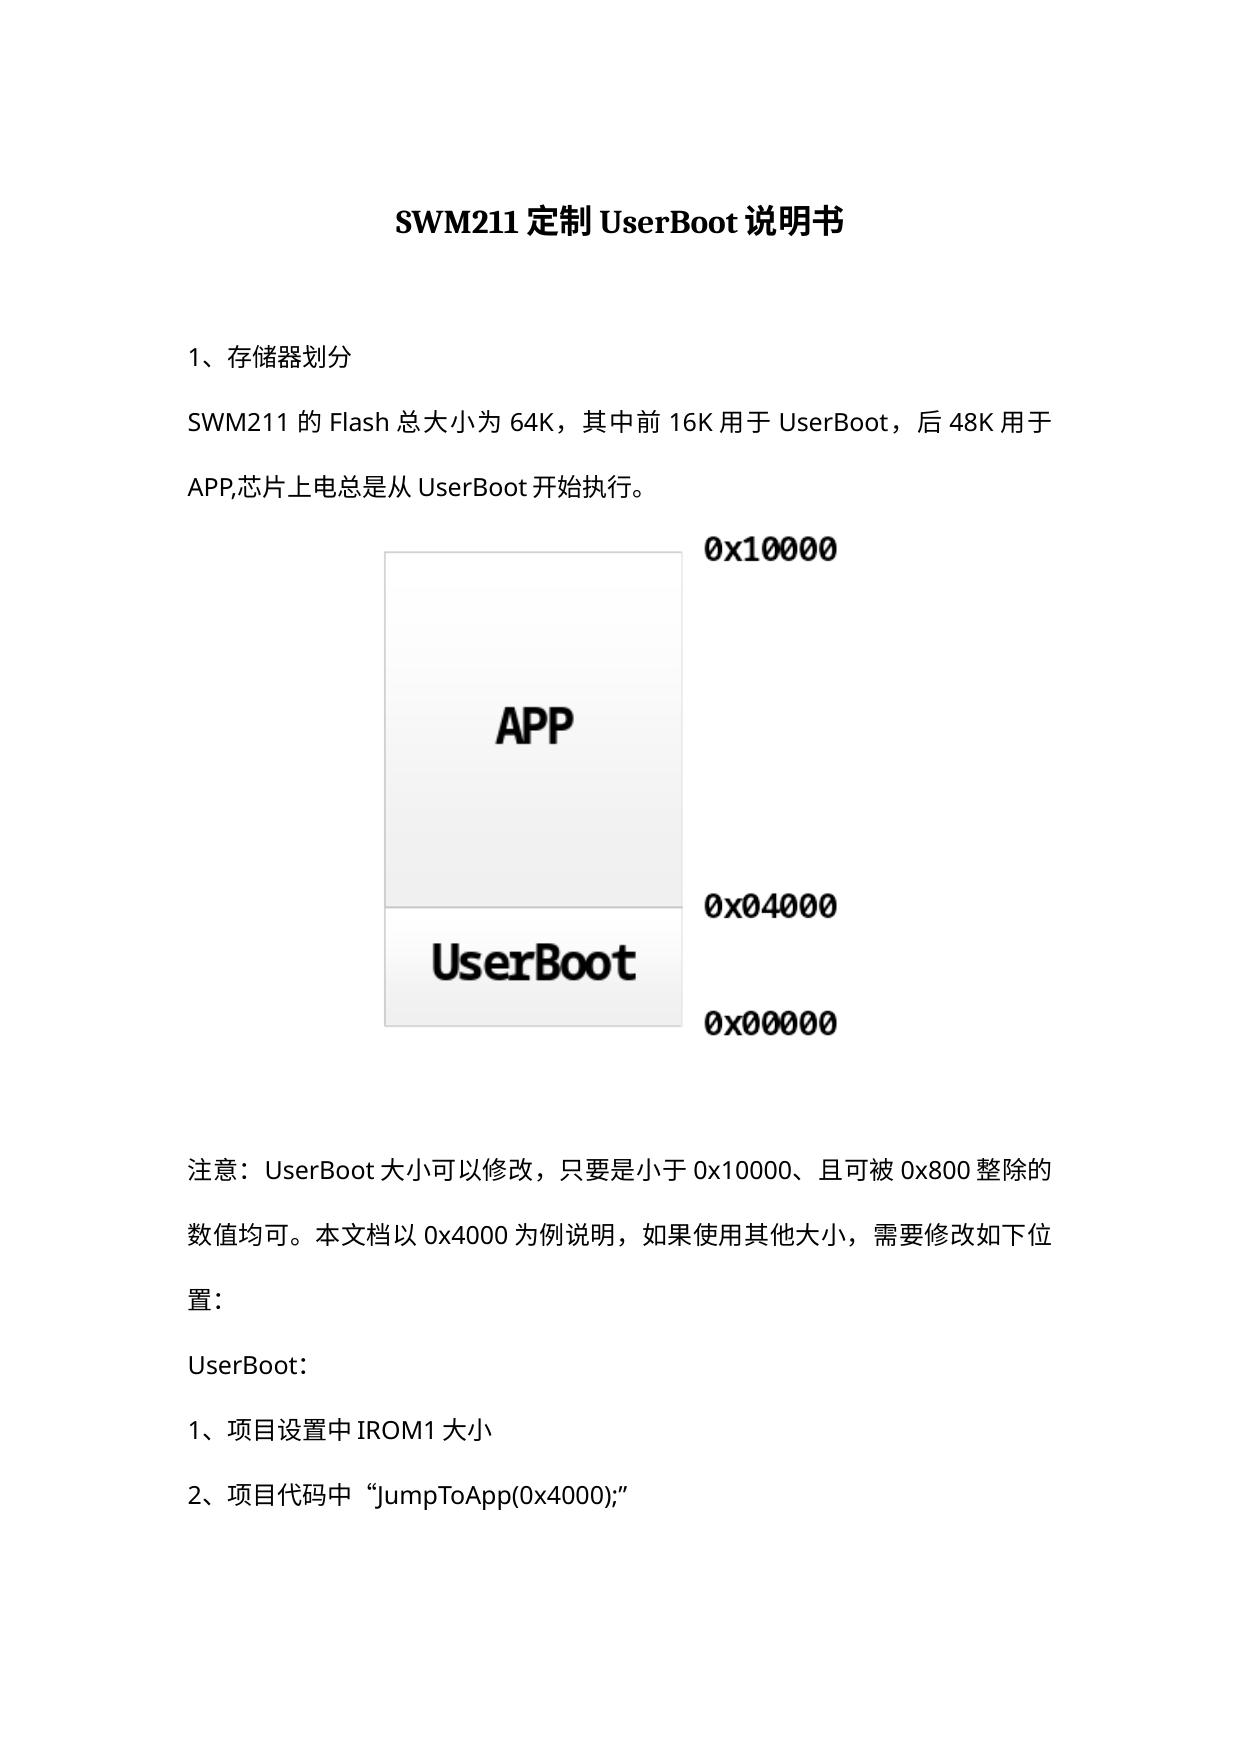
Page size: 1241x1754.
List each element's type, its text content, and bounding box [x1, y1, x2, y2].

text 1、项目设置中IROM1大小 [187, 1396, 1053, 1461]
text SWM211的Flash总大小为64K，其中前16K用于UserBoot，后48K用于APP,芯片上电总是从UserBoot开始执行。 [187, 388, 1053, 518]
text 2、项目代码中“JumpToApp(0x4000);” [187, 1461, 1053, 1526]
text 1、存储器划分 [187, 323, 1053, 388]
text UserBoot： [187, 1331, 1053, 1396]
title SWM211定制UserBoot说明书 [187, 187, 1053, 252]
text 注意：UserBoot大小可以修改，只要是小于0x10000、且可被0x800整除的数值均可。本文档以0x4000为例说明，如果使用其他大小，需要修改如下位置： [187, 1136, 1053, 1331]
